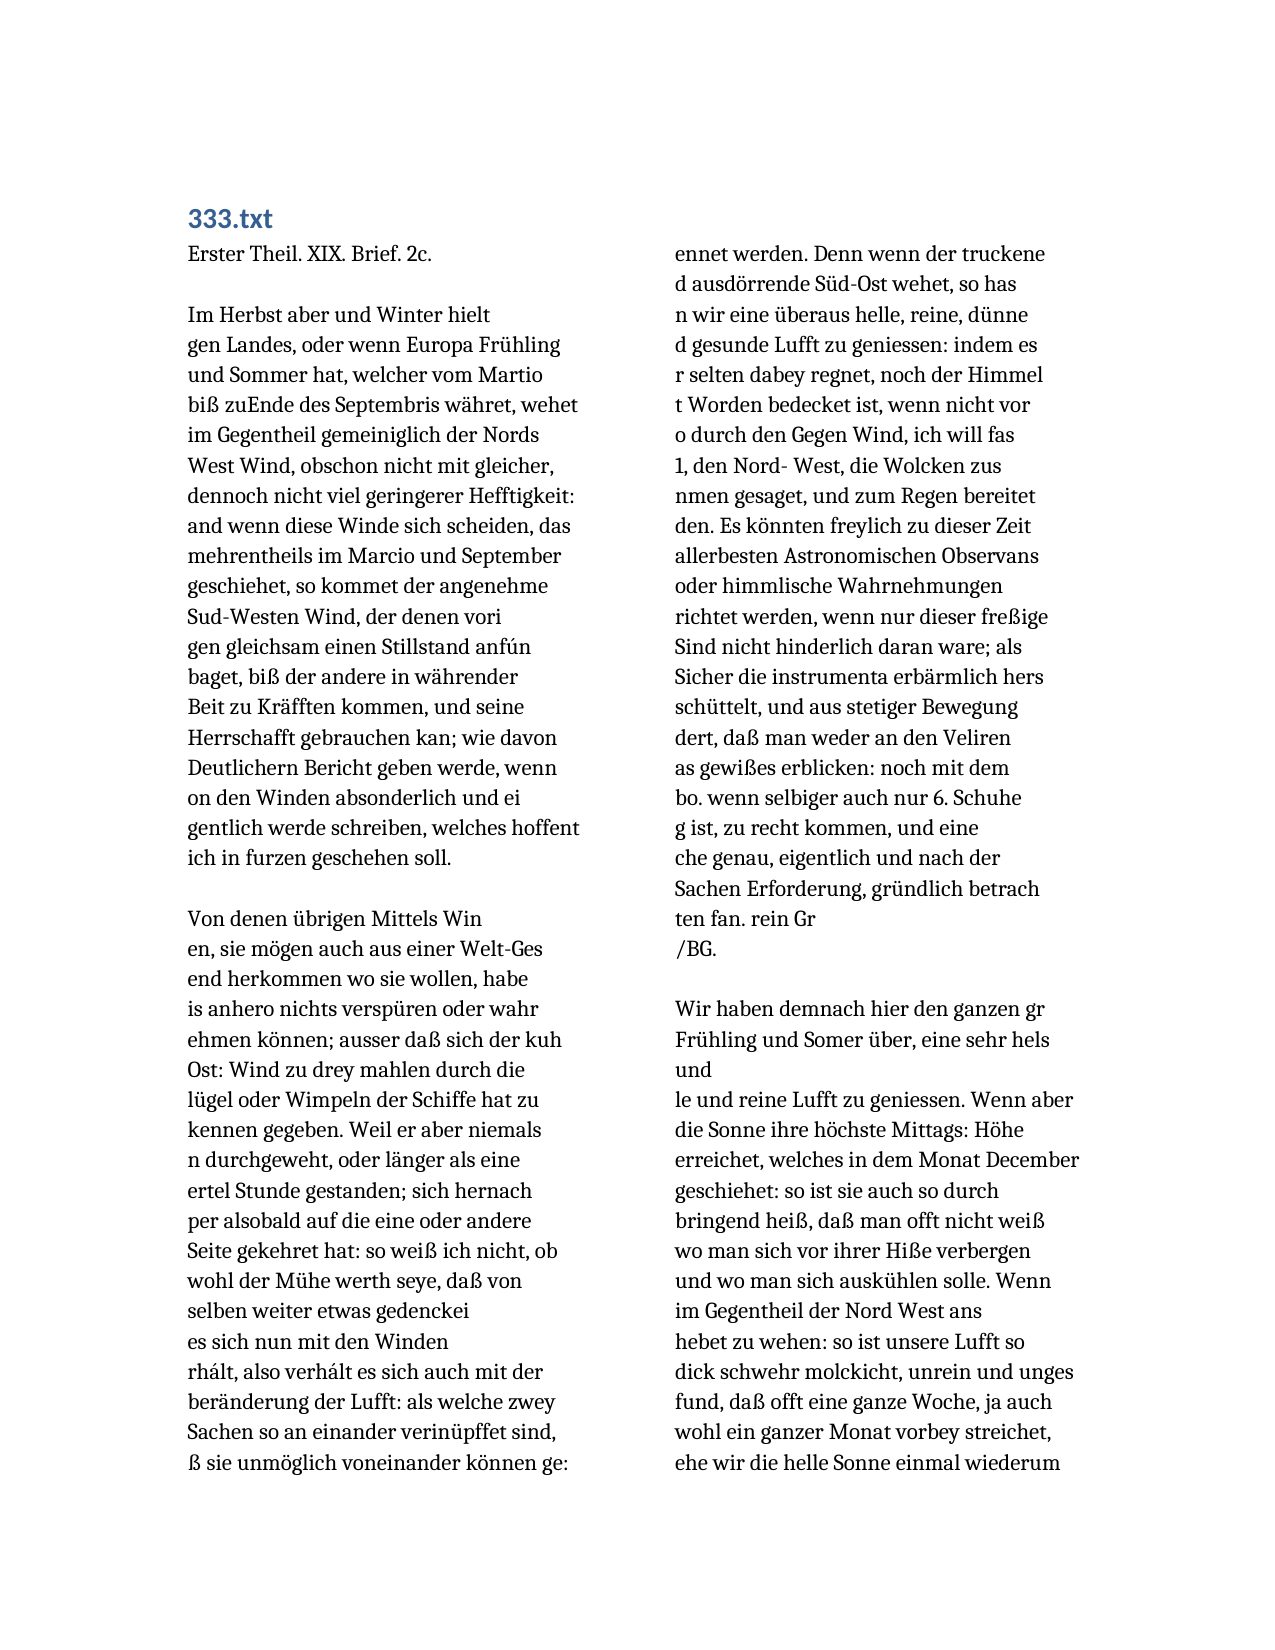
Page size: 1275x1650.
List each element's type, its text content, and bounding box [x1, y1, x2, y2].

subtitle 333.txt [187, 200, 600, 236]
